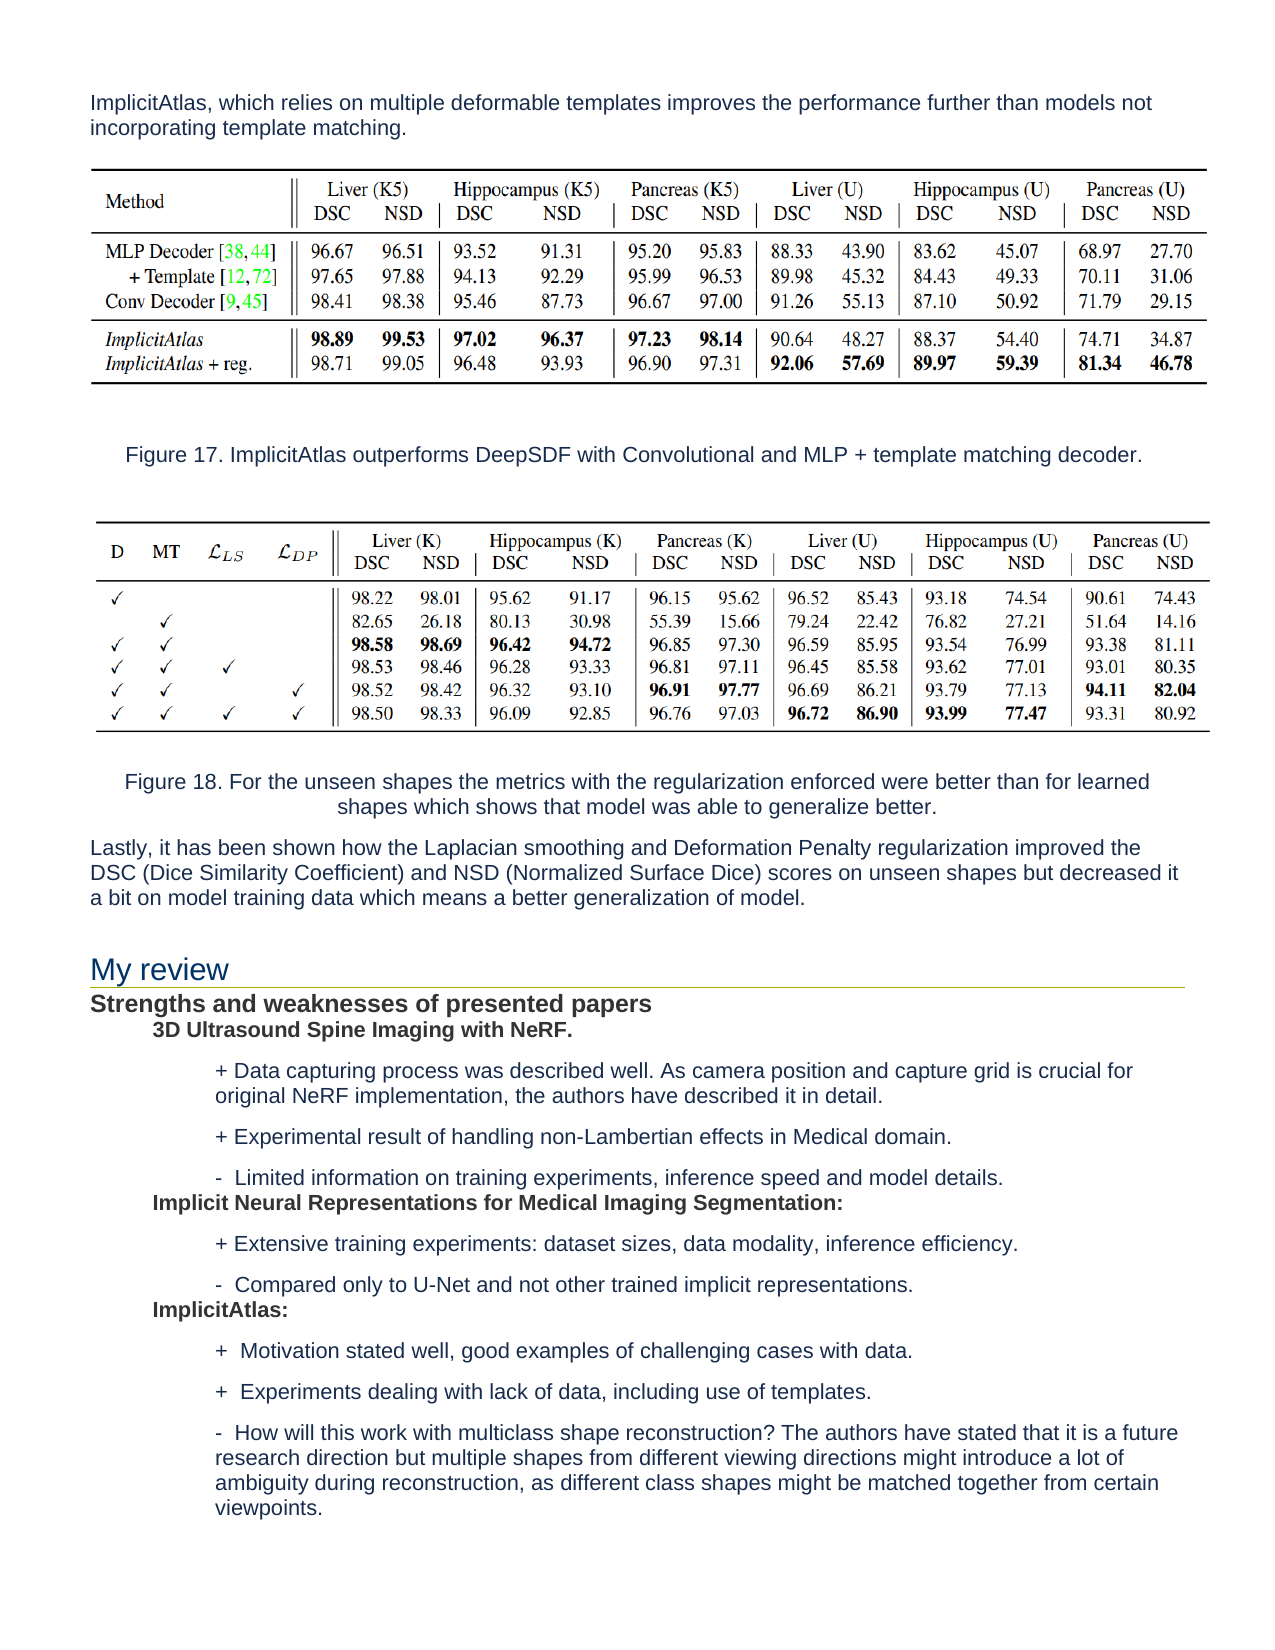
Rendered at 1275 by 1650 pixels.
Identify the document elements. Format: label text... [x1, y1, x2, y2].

text + Experimental result of handling non-Lambertian effects in Medical domain. [215, 1124, 1185, 1149]
picture [84, 508, 1219, 740]
text - Compared only to U-Net and not other trained implicit representations. [215, 1272, 1185, 1297]
subtitle ImplicitAtlas: [152, 1297, 1185, 1322]
text + Experiments dealing with lack of data, including use of templates. [215, 1379, 1185, 1404]
text - How will this work with multiclass shape reconstruction? The authors have stated that it is a future research direction but multiple shapes from different viewing directions might introduce a lot of ambiguity during reconstruction, as different class shapes might be matched together from certain viewpoints. [215, 1419, 1185, 1520]
subtitle 3D Ultrasound Spine Imaging with NeRF. [152, 1017, 1185, 1042]
subtitle Implicit Neural Representations for Medical Imaging Segmentation: [152, 1190, 1185, 1215]
subtitle My review [90, 951, 1185, 987]
text Lastly, it has been shown how the Laplacian smoothing and Deformation Penalty regularization improved the DSC (Dice Similarity Coefficient) and NSD (Normalized Surface Dice) scores on unseen shapes but decreased it a bit on model training data which means a better generalization of model. [90, 834, 1185, 910]
text ImplicitAtlas, which relies on multiple deformable templates improves the performance further than models not incorporating template matching. [90, 90, 1185, 140]
subtitle Strengths and weaknesses of presented papers [90, 988, 1185, 1017]
picture [78, 156, 1219, 388]
text - Limited information on training experiments, inference speed and model details. [215, 1165, 1185, 1190]
text + Motivation stated well, good examples of challenging cases with data. [215, 1338, 1185, 1363]
text + Data capturing process was described well. As camera position and capture grid is crucial for original NeRF implementation, the authors have described it in detail. [215, 1058, 1185, 1108]
text Figure 18. For the unseen shapes the metrics with the regularization enforced were better than for learned shapes which shows that model was able to generalize better. [90, 740, 1185, 819]
text Figure 17. ImplicitAtlas outperforms DeepSDF with Convolutional and MLP + template matching decoder. [90, 388, 1185, 467]
text + Extensive training experiments: dataset sizes, data modality, inference efficiency. [215, 1231, 1185, 1256]
